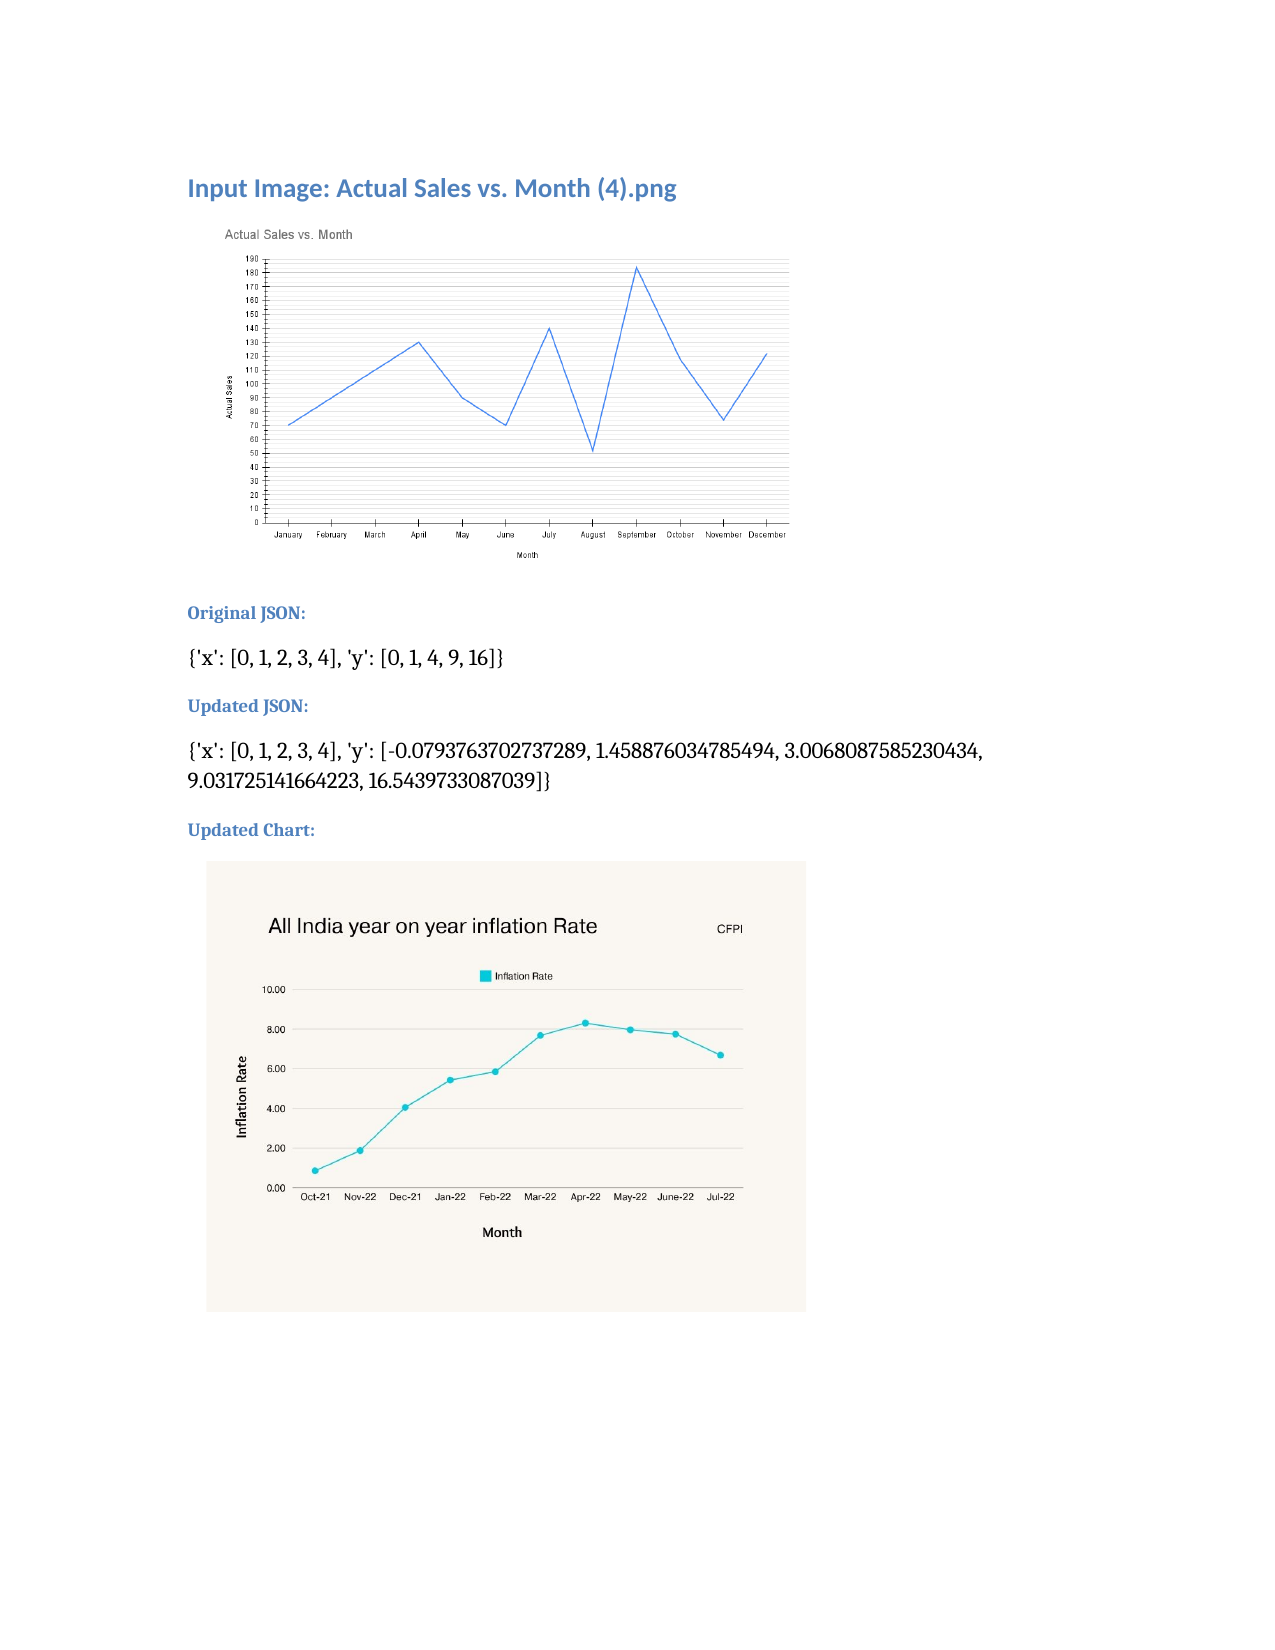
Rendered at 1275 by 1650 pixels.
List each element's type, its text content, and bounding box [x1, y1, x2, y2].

text Updated JSON: [187, 696, 1087, 717]
subtitle Input Image: Actual Sales vs. Month (4).png [187, 171, 1087, 204]
picture [206, 861, 807, 1312]
text {'x': [0, 1, 2, 3, 4], 'y': [0, 1, 4, 9, 16]} [187, 644, 1087, 671]
text Original JSON: [187, 602, 1087, 624]
picture [206, 208, 807, 578]
text Updated Chart: [187, 819, 1087, 841]
text {'x': [0, 1, 2, 3, 4], 'y': [-0.0793763702737289, 1.458876034785494, 3.0068087585230434, 9.031725141664223, 16.5439733087039]} [187, 738, 1087, 794]
